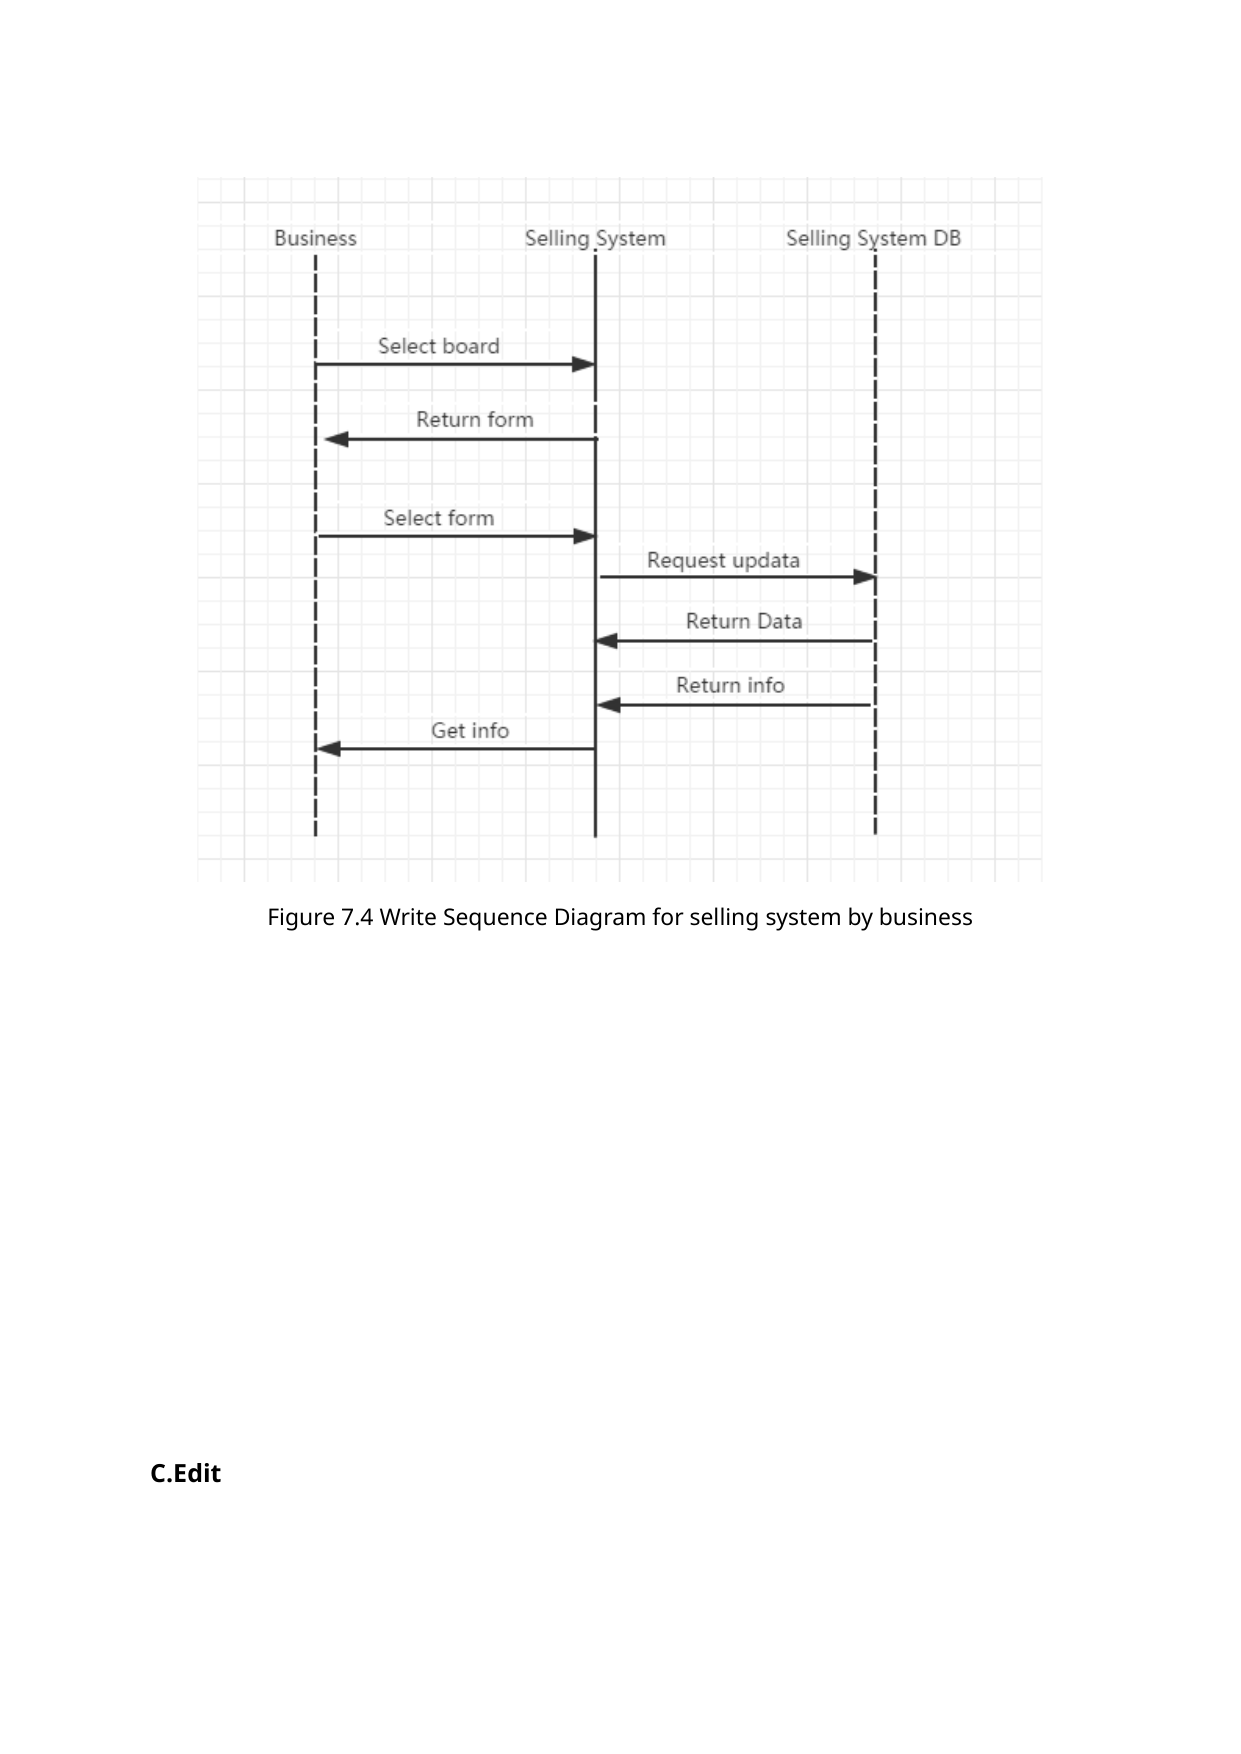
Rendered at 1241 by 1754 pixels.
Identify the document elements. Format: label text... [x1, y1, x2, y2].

picture [197, 177, 1043, 882]
text Figure 7.4 Write Sequence Diagram for selling system by business [150, 901, 1090, 932]
text C.Edit [150, 1455, 1090, 1489]
